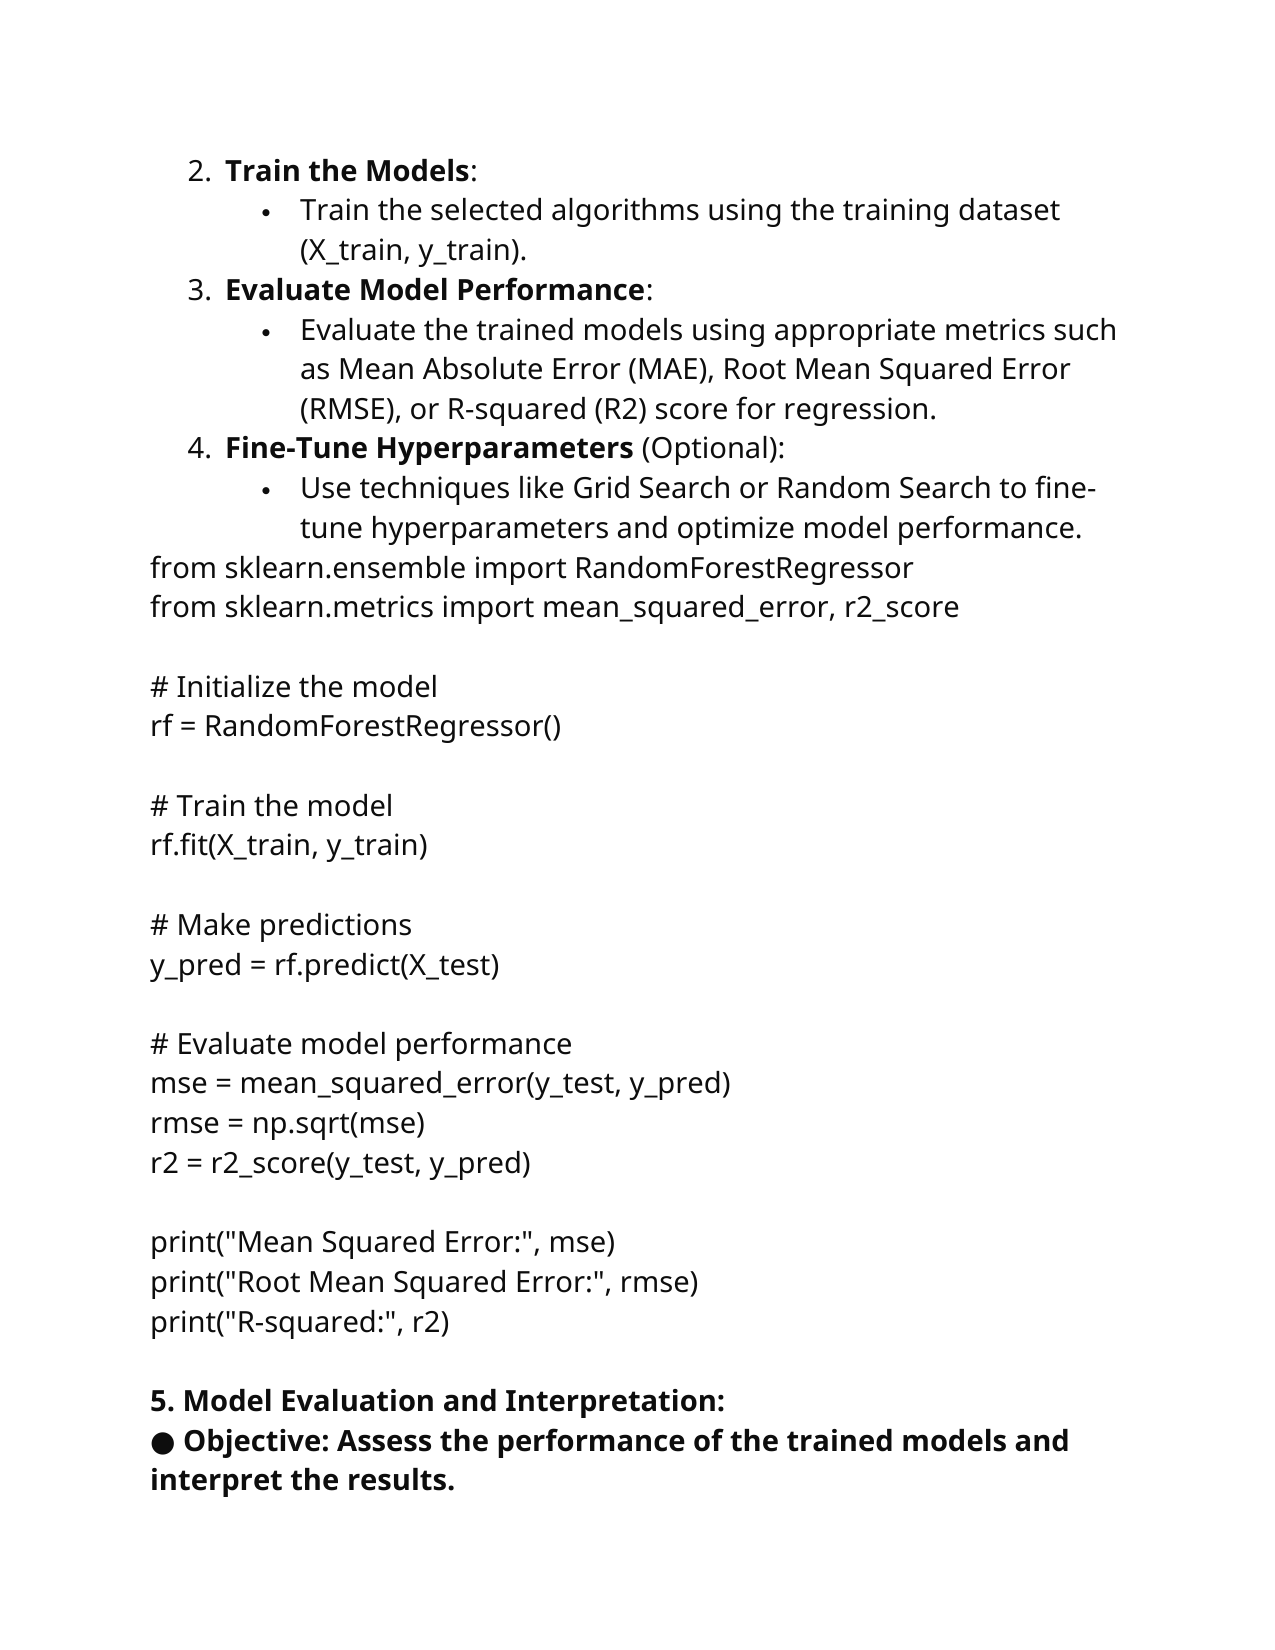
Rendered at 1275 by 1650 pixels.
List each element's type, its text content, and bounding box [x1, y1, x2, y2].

text r2 = r2_score(y_test, y_pred) [150, 1142, 1125, 1182]
text # Evaluate model performance [150, 1023, 1125, 1063]
text from sklearn.ensemble import RandomForestRegressor [150, 547, 1125, 587]
text # Initialize the model [150, 666, 1125, 706]
text # Make predictions [150, 904, 1125, 944]
text y_pred = rf.predict(X_test) [150, 944, 1125, 983]
text print("Mean Squared Error:", mse) [150, 1222, 1125, 1261]
list Evaluate Model Performance: [187, 269, 1125, 309]
text rf = RandomForestRegressor() [150, 706, 1125, 745]
text 5. Model Evaluation and Interpretation: [150, 1380, 1125, 1420]
list Train the Models: [187, 150, 1125, 190]
list Fine-Tune Hyperparameters (Optional): [187, 428, 1125, 467]
text ● Objective: Assess the performance of the trained models and interpret the results. [150, 1420, 1125, 1499]
text print("Root Mean Squared Error:", rmse) [150, 1261, 1125, 1301]
text rmse = np.sqrt(mse) [150, 1102, 1125, 1142]
text rf.fit(X_train, y_train) [150, 825, 1125, 864]
list Use techniques like Grid Search or Random Search to fine-tune hyperparameters and optimize model performance. [262, 467, 1125, 547]
list Train the selected algorithms using the training dataset (X_train, y_train). [262, 190, 1125, 269]
list Evaluate the trained models using appropriate metrics such as Mean Absolute Error (MAE), Root Mean Squared Error (RMSE), or R-squared (R2) score for regression. [262, 309, 1125, 428]
text mse = mean_squared_error(y_test, y_pred) [150, 1063, 1125, 1102]
text print("R-squared:", r2) [150, 1301, 1125, 1341]
text # Train the model [150, 785, 1125, 825]
text from sklearn.metrics import mean_squared_error, r2_score [150, 587, 1125, 626]
